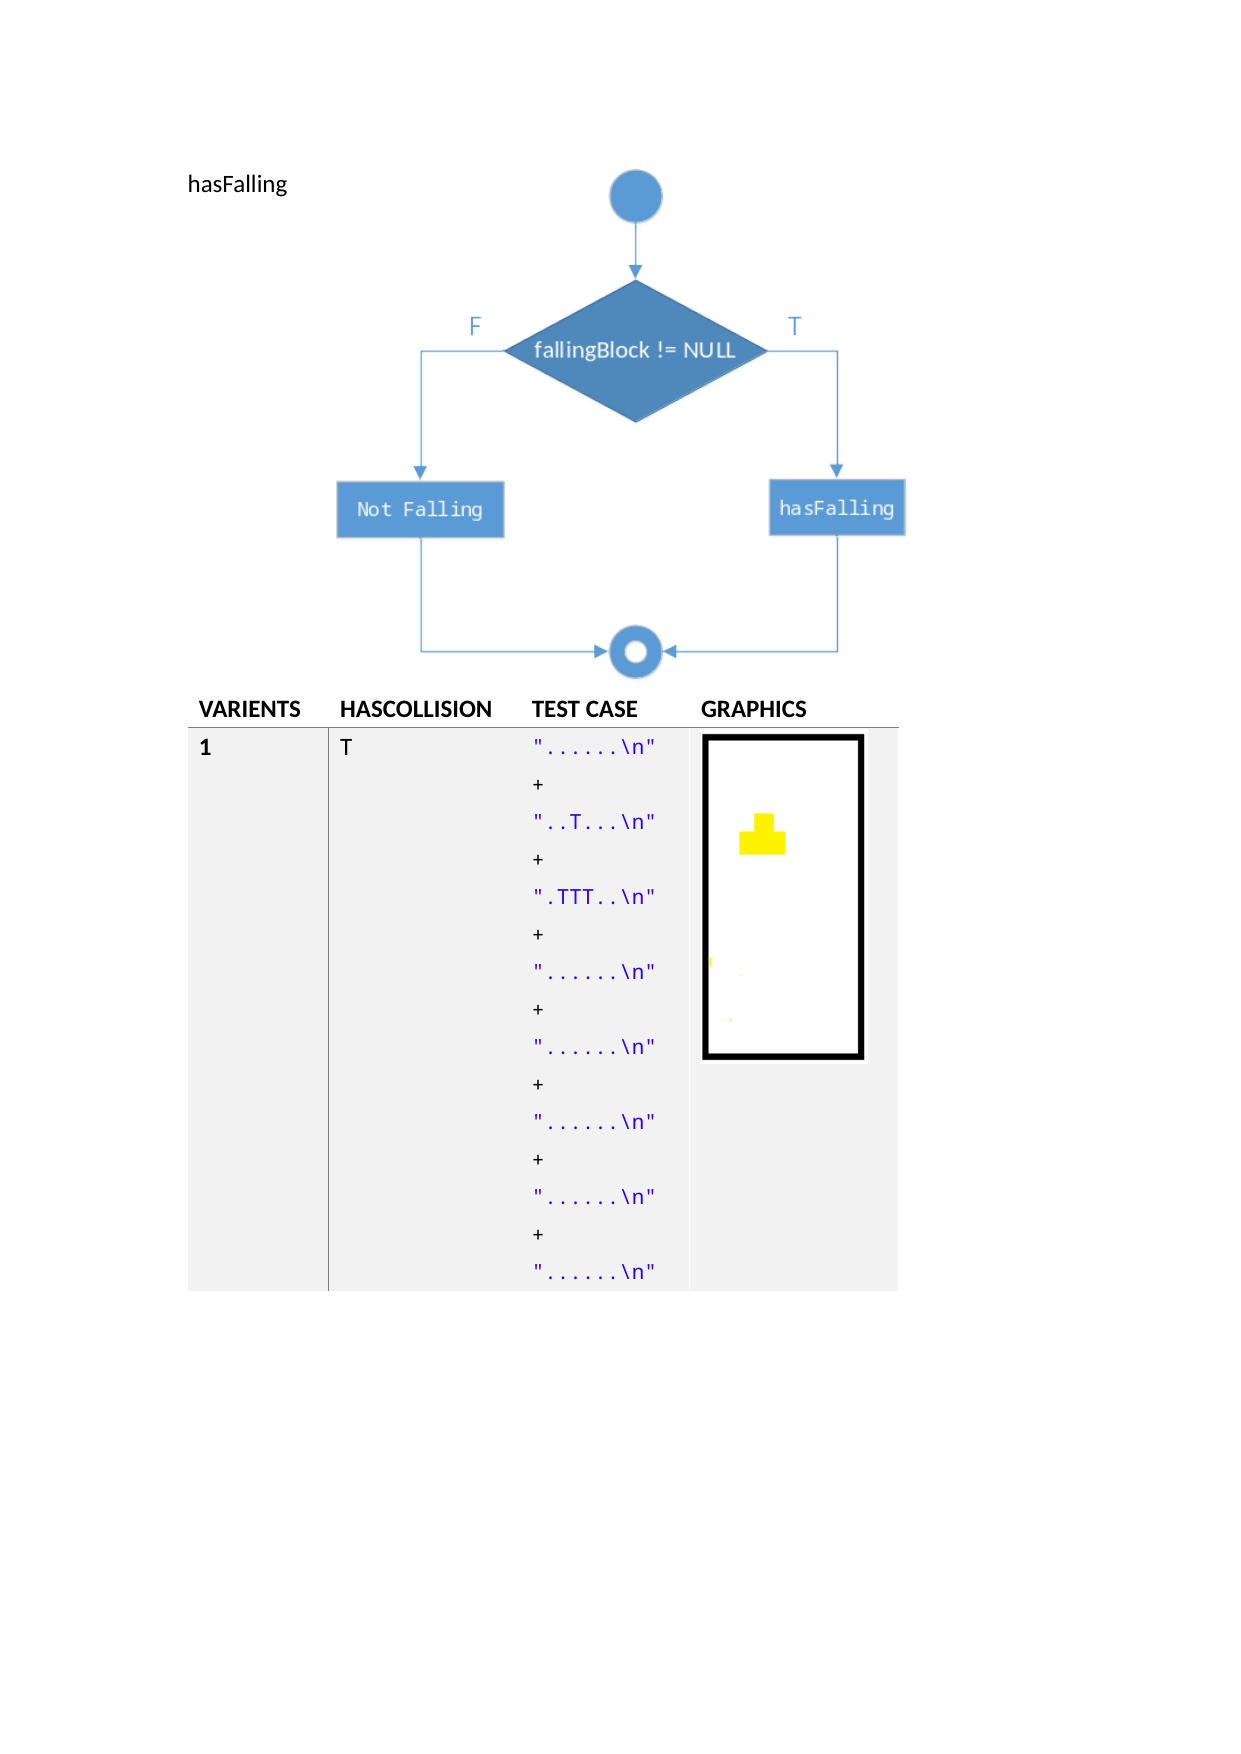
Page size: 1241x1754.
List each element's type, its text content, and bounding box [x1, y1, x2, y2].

table_cell [690, 728, 898, 1291]
table_header gRAPHICS [690, 690, 898, 727]
table_header Test Case [520, 690, 689, 727]
table_header hasCollision [329, 690, 520, 727]
text hasFalling [187, 164, 1053, 202]
picture [700, 729, 868, 1064]
table_header Varients [188, 690, 329, 727]
table_cell 1 [188, 728, 328, 1291]
table_cell "......\n" + "..T...\n" + ".TTT..\n" + "......\n" + "......\n" + "......\n" + "......\n" + "......\n" [520, 728, 689, 1291]
table_cell T [329, 728, 520, 1291]
